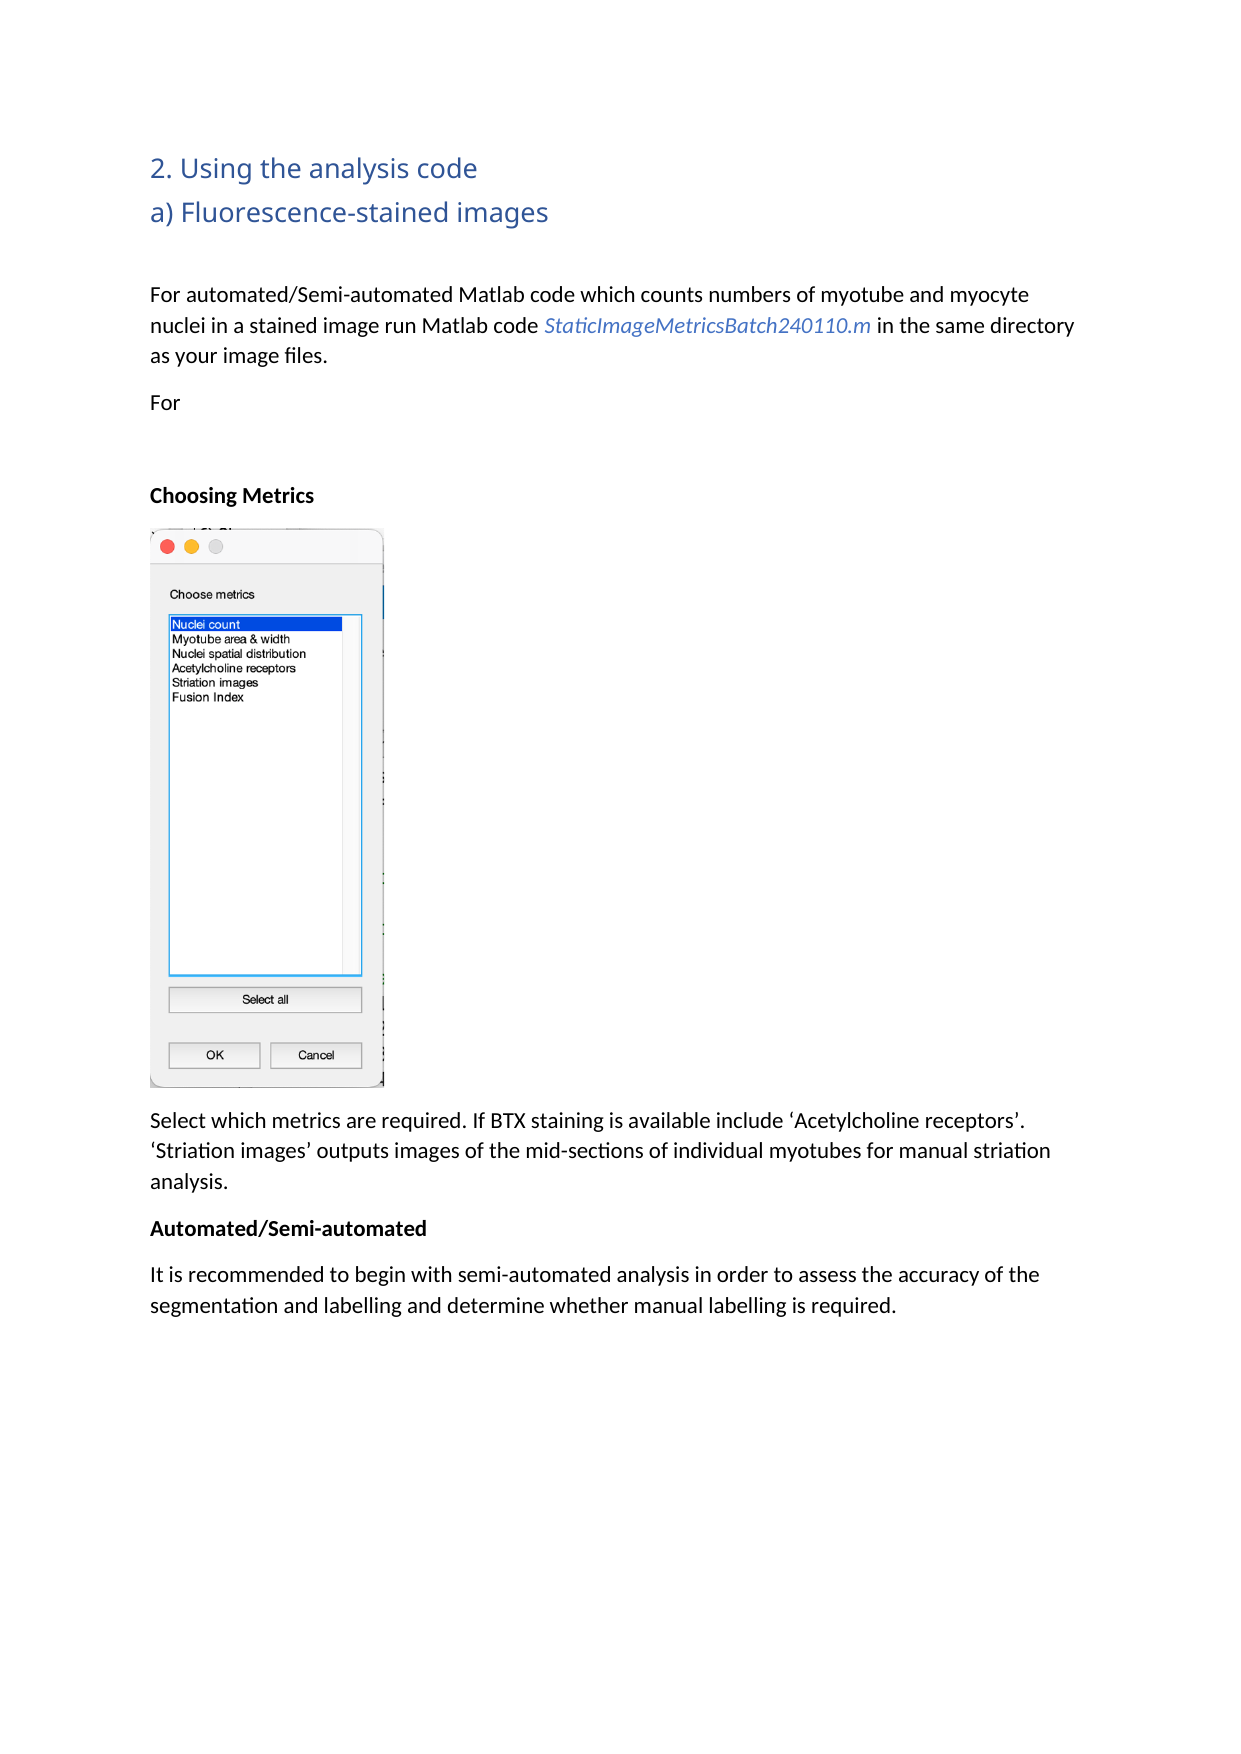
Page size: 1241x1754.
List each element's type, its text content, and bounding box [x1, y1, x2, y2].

text Automated/Semi-automated [150, 1214, 1090, 1242]
subtitle a) Fluorescence-stained images [150, 194, 1090, 231]
subtitle 2. Using the analysis code [150, 150, 1090, 187]
text For automated/Semi-automated Matlab code which counts numbers of myotube and myocyte nuclei in a stained image run Matlab code StaticImageMetricsBatch240110.m in the same directory as your image files. [150, 281, 1090, 369]
text It is recommended to begin with semi-automated analysis in order to assess the accuracy of the segmentation and labelling and determine whether manual labelling is required. [150, 1261, 1090, 1319]
text Select which metrics are required. If BTX staining is available include ‘Acetylcholine receptors’. ‘Striation images’ outputs images of the mid-sections of individual myotubes for manual striation analysis. [150, 1106, 1090, 1195]
text Choosing Metrics [150, 482, 1090, 510]
text For [150, 388, 1090, 416]
picture [150, 528, 385, 1088]
